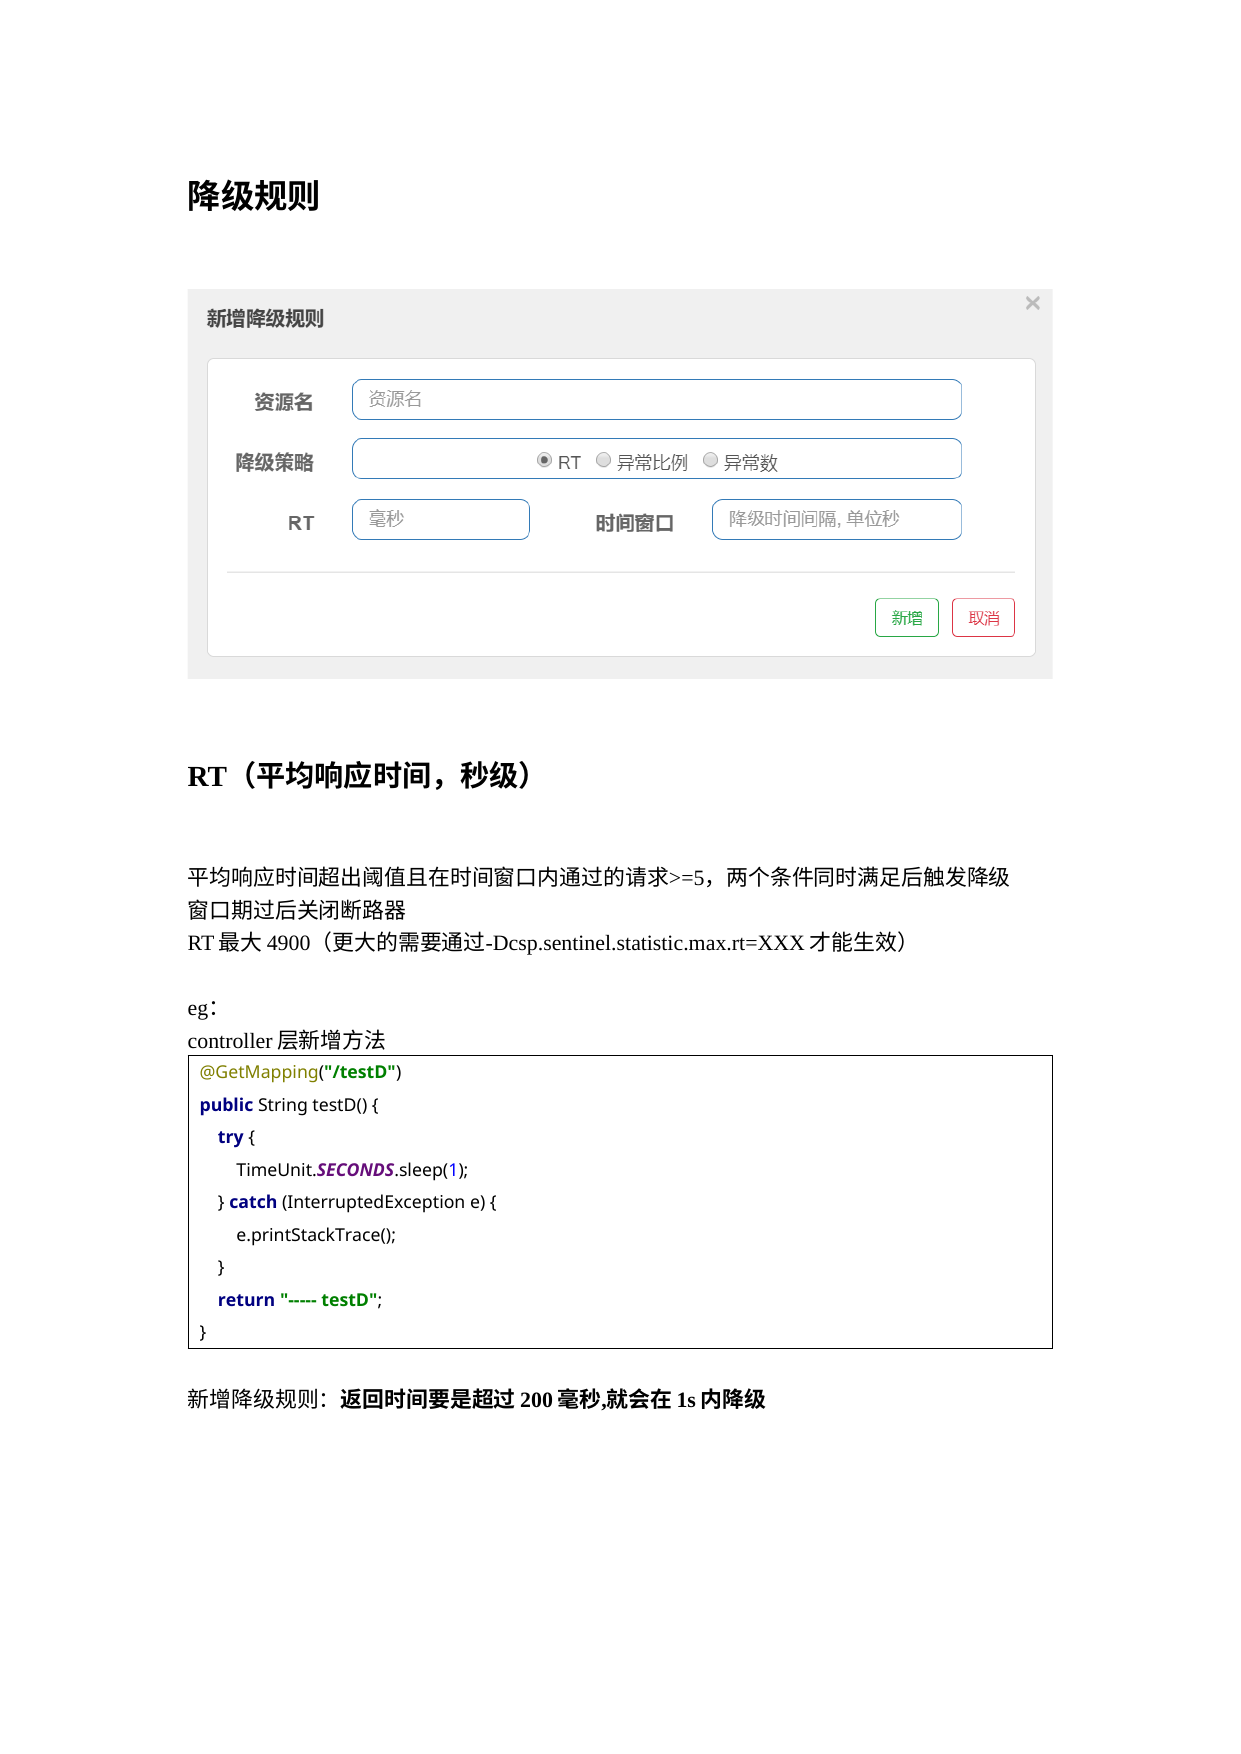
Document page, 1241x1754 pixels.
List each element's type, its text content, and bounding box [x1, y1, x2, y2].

text controller层新增方法 [187, 1022, 1053, 1055]
text 新增降级规则：返回时间要是超过200毫秒,就会在1s内降级 [187, 1382, 1053, 1414]
text 平均响应时间超出阈值且在时间窗口内通过的请求>=5，两个条件同时满足后触发降级 [187, 860, 1053, 892]
text RT最大4900（更大的需要通过-Dcsp.sentinel.statistic.max.rt=XXX才能生效） [187, 925, 1053, 957]
subtitle 降级规则 [187, 162, 1053, 227]
picture [187, 289, 1053, 679]
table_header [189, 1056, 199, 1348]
text 窗口期过后关闭断路器 [187, 892, 1053, 925]
text eg： [187, 990, 1053, 1022]
subtitle RT（平均响应时间，秒级） [187, 741, 1053, 806]
